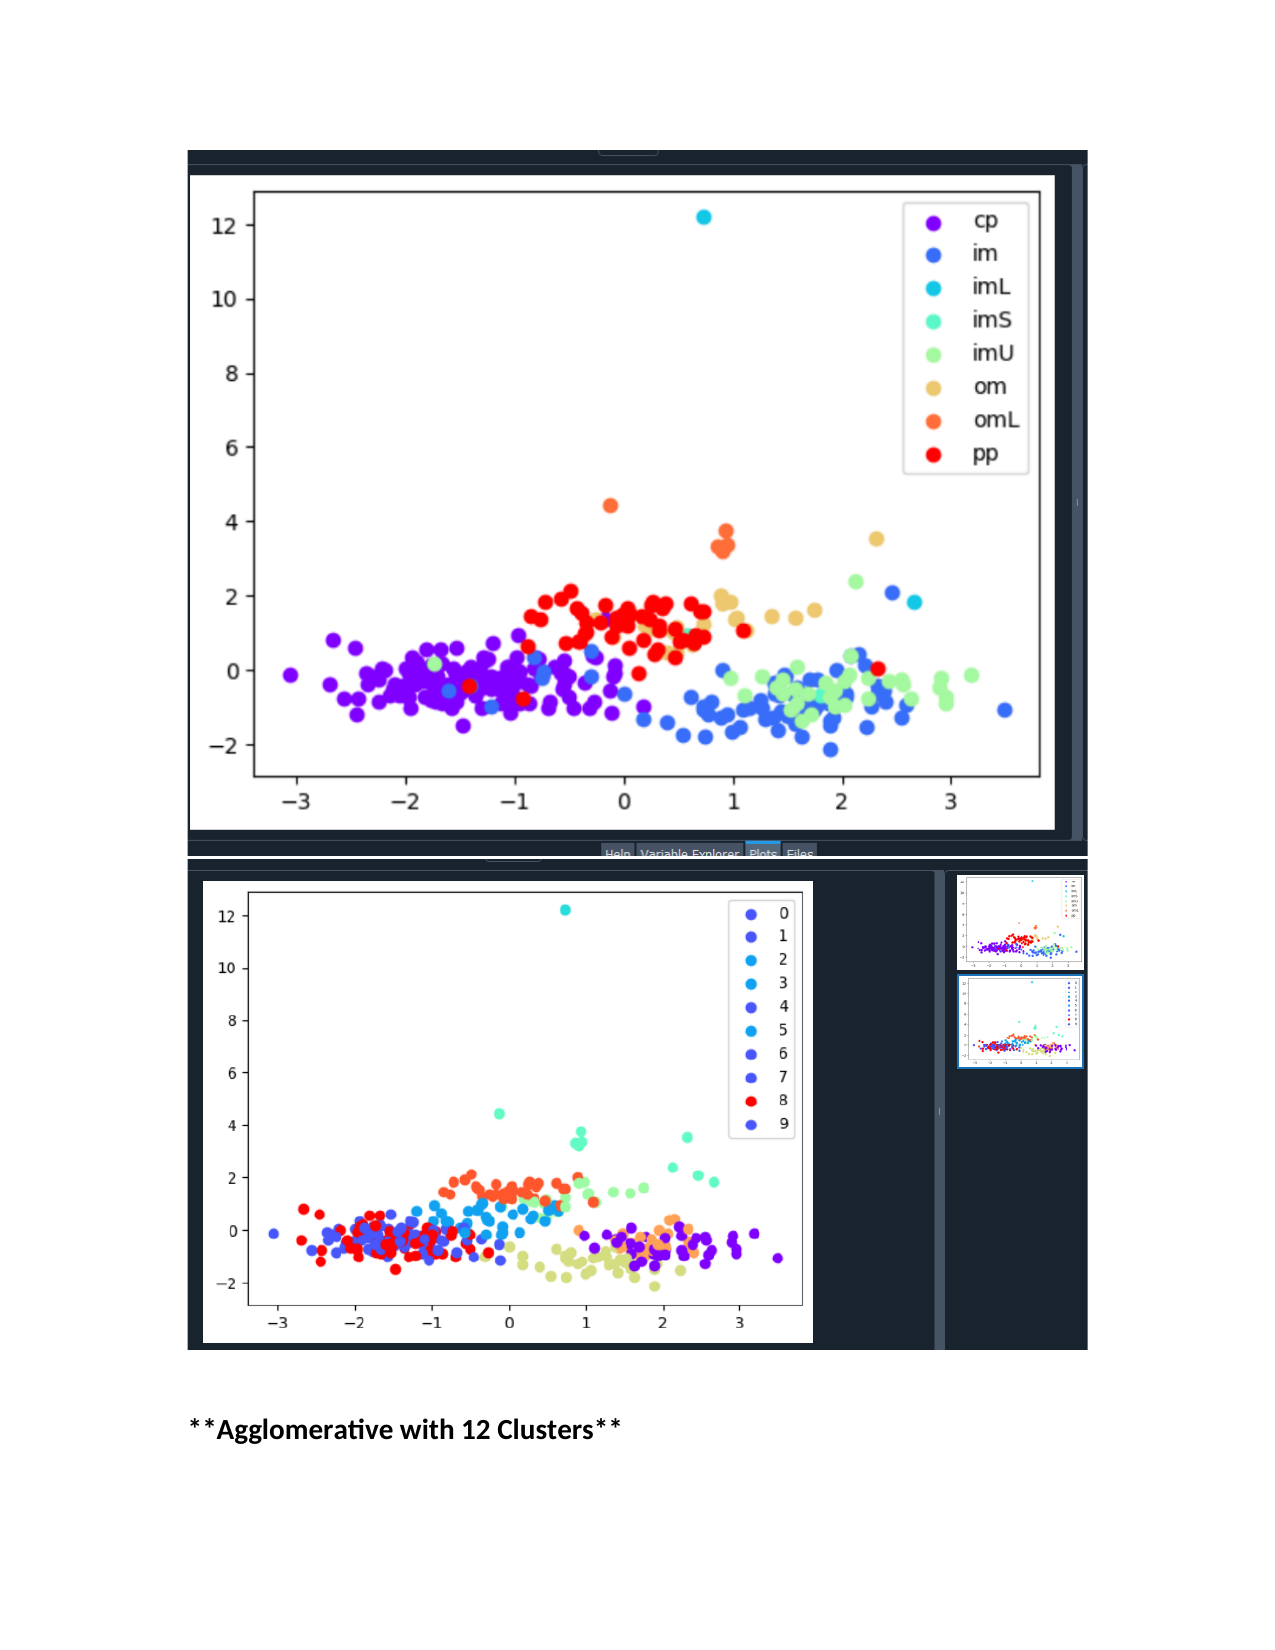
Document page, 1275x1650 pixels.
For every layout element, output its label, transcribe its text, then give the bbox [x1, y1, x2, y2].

picture [187, 859, 1088, 1350]
text **Agglomerative with 12 Clusters** [187, 1411, 1087, 1447]
picture [187, 150, 1088, 856]
